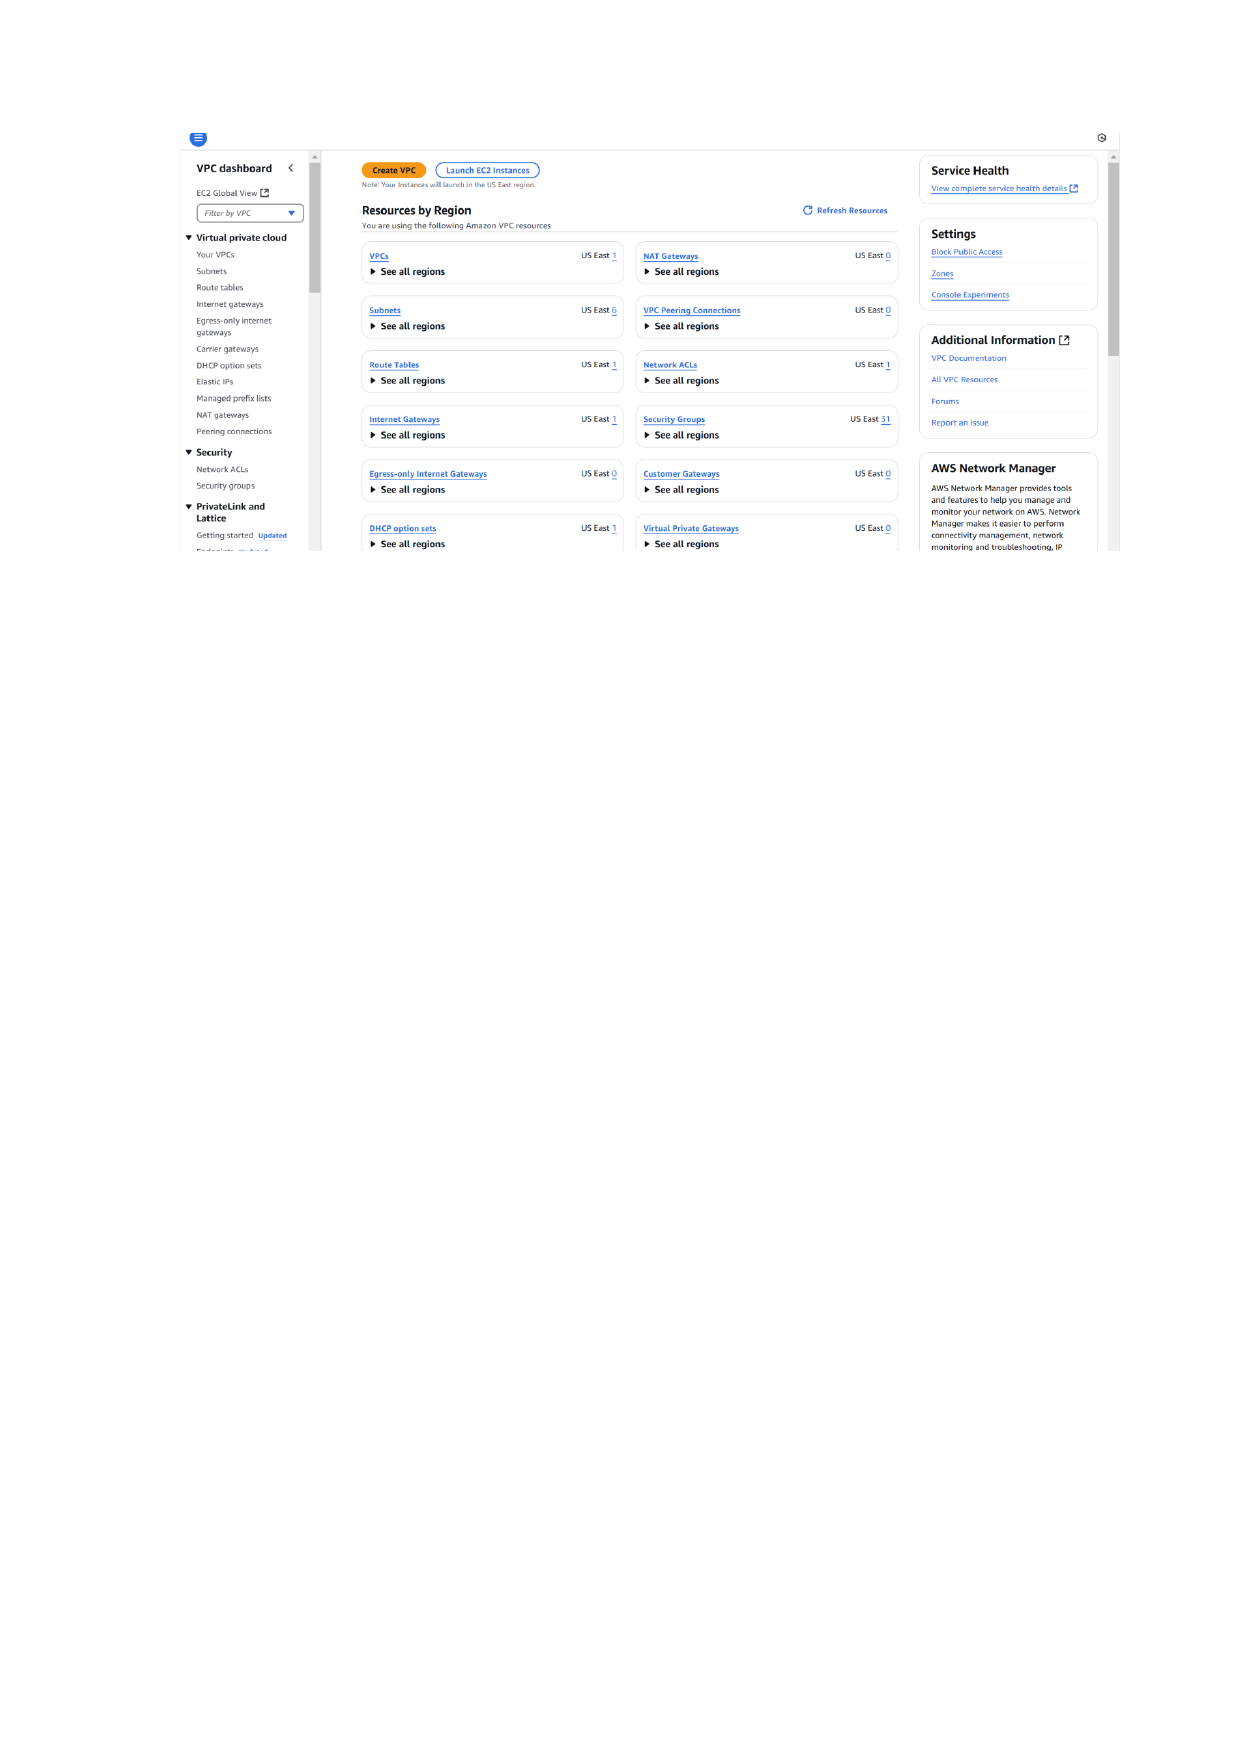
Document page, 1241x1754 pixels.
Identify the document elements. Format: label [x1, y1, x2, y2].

picture [179, 133, 1120, 551]
